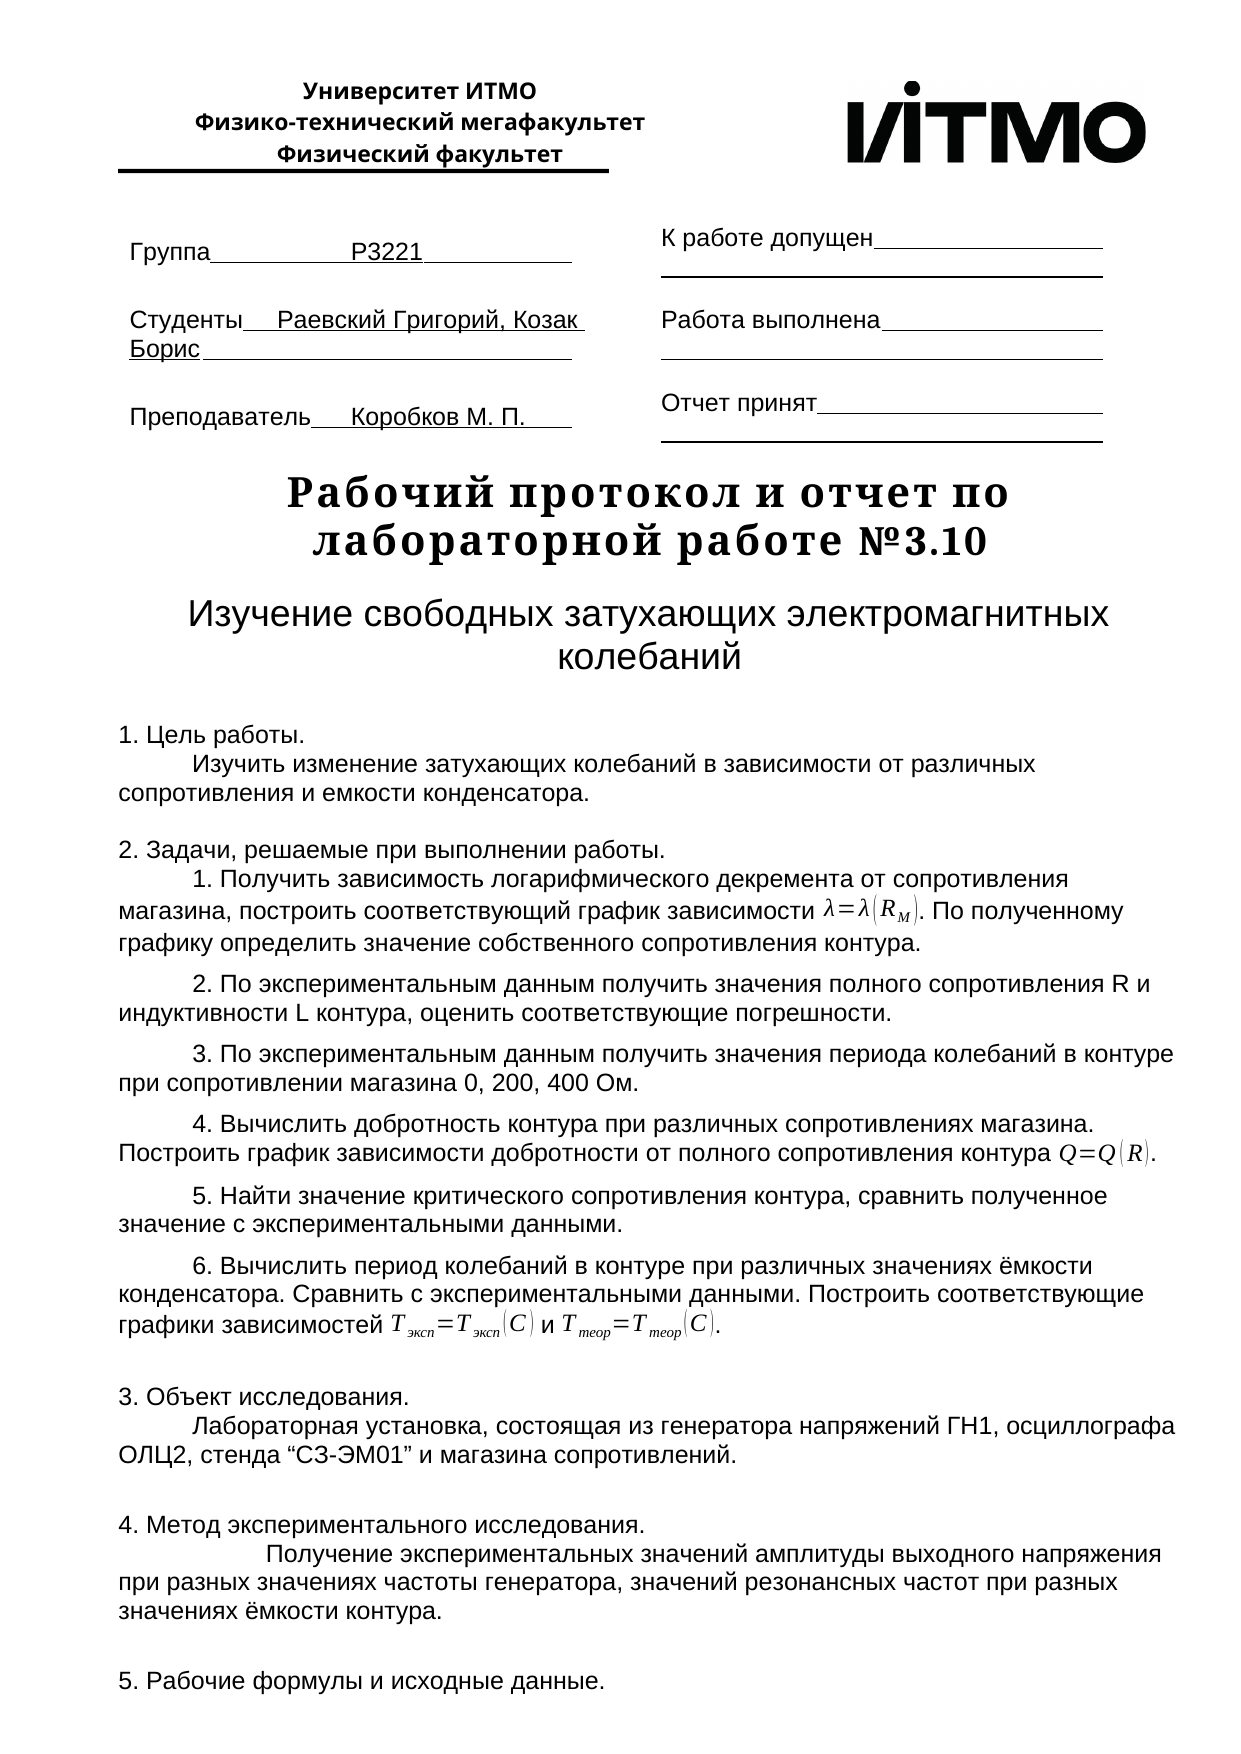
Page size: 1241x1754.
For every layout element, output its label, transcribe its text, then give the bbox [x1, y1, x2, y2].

text 5. Рабочие формулы и исходные данные. [118, 1666, 1181, 1695]
text Получение экспериментальных значений амплитуды выходного напряжения при разных значениях частоты генератора, значений резонансных частот при разных значениях ёмкости контура. [118, 1538, 1181, 1625]
table_header Группа P3221 [118, 198, 649, 280]
picture [847, 81, 1146, 163]
text Рабочий протокол и отчет по лабораторной работе №3.10 [118, 470, 1181, 566]
text 2. Задачи, решаемые при выполнении работы. [118, 835, 1181, 864]
table_cell Работа выполнена [650, 280, 1181, 363]
title Изучение свободных затухающих электромагнитных колебаний [116, 591, 1181, 677]
text 3. По экспериментальным данным получить значения периода колебаний в контуре при сопротивлении магазина 0, 200, 400 Ом. [118, 1039, 1181, 1096]
text 3. Объект исследования. [118, 1382, 1181, 1411]
table_cell Преподаватель Коробков М. П. [118, 363, 649, 445]
table_cell Отчет принят [650, 363, 1181, 445]
text 1. Получить зависимость логарифмического декремента от сопротивления магазина, построить соответствующий график зависимости . По полученному графику определить значение собственного сопротивления контура. [118, 864, 1181, 956]
text 6. Вычислить период колебаний в контуре при различных значениях ёмкости конденсатора. Сравнить с экспериментальными данными. Построить соответствующие графики зависимостей и . [118, 1251, 1181, 1341]
table_header К работе допущен [650, 198, 1181, 280]
text 4. Метод экспериментального исследования. [118, 1510, 1181, 1538]
text 4. Вычислить добротность контура при различных сопротивлениях магазина. Построить график зависимости добротности от полного сопротивления контура . [118, 1109, 1181, 1168]
text 5. Найти значение критического сопротивления контура, сравнить полученное значение с экспериментальными данными. [118, 1181, 1181, 1238]
text Лабораторная установка, состоящая из генератора напряжений ГН1, осциллографа ОЛЦ2, стенда “СЗ-ЭМ01” и магазина сопротивлений. [118, 1411, 1181, 1468]
table_cell Студенты Раевский Григорий, Козак Борис [118, 280, 649, 363]
text 1. Цель работы. [118, 720, 1181, 749]
text Изучить изменение затухающих колебаний в зависимости от различных сопротивления и емкости конденсатора. [118, 749, 1181, 807]
text 2. По экспериментальным данным получить значения полного сопротивления R и индуктивности L контура, оценить соответствующие погрешности. [118, 969, 1181, 1026]
